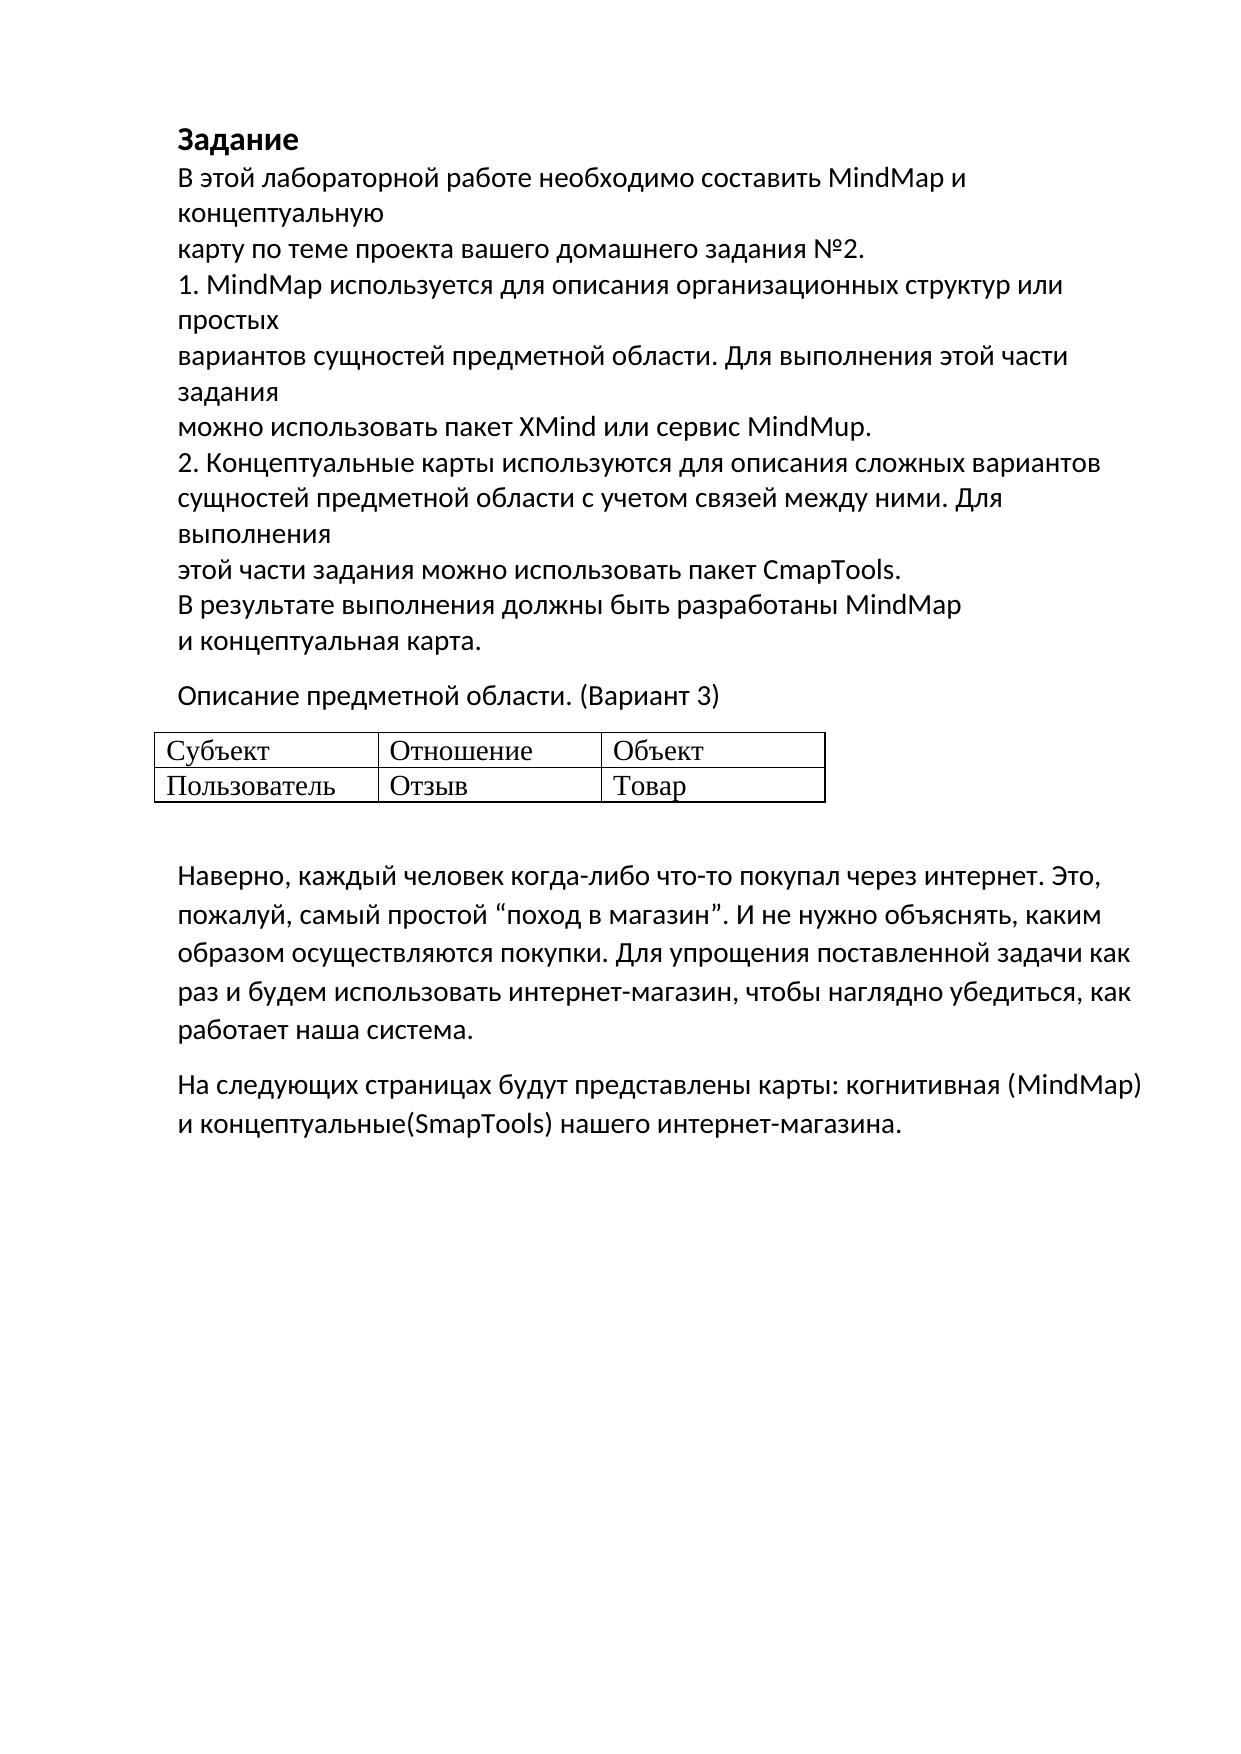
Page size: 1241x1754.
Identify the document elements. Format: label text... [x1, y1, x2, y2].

table_header Отношение [379, 733, 601, 767]
table_header Объект [602, 733, 824, 767]
text можно использовать пакет XMind или сервис MindMup. [177, 408, 1152, 444]
text В результате выполнения должны быть разработаны MindMap [177, 586, 1152, 622]
text Описание предметной области. (Вариант 3) [177, 677, 1152, 713]
text Наверно, каждый человек когда-либо что-то покупал через интернет. Это, пожалуй, самый простой “поход в магазин”. И не нужно объяснять, каким образом осуществляются покупки. Для упрощения поставленной задачи как раз и будем использовать интернет-магазин, чтобы наглядно убедиться, как работает наша система. [177, 857, 1152, 1047]
table_cell Пользователь [155, 768, 378, 801]
text сущностей предметной области с учетом связей между ними. Для выполнения [177, 479, 1152, 551]
text 1. MindMap используется для описания организационных структур или простых [177, 266, 1152, 337]
table_header Субъект [155, 733, 378, 767]
table_cell Товар [602, 768, 824, 801]
text и концептуальная карта. [177, 622, 1152, 658]
text вариантов сущностей предметной области. Для выполнения этой части задания [177, 337, 1152, 408]
text В этой лабораторной работе необходимо составить MindMap и концептуальную [177, 159, 1152, 230]
text 2. Концептуальные карты используются для описания сложных вариантов [177, 444, 1152, 479]
text На следующих страницах будут представлены карты: когнитивная (MindMap) и концептуальные(SmapTools) нашего интернет-магазина. [177, 1066, 1152, 1140]
text карту по теме проекта вашего домашнего задания №2. [177, 230, 1152, 266]
text Задание [177, 118, 1152, 159]
table_cell Отзыв [379, 768, 601, 801]
text этой части задания можно использовать пакет CmapTools. [177, 551, 1152, 586]
